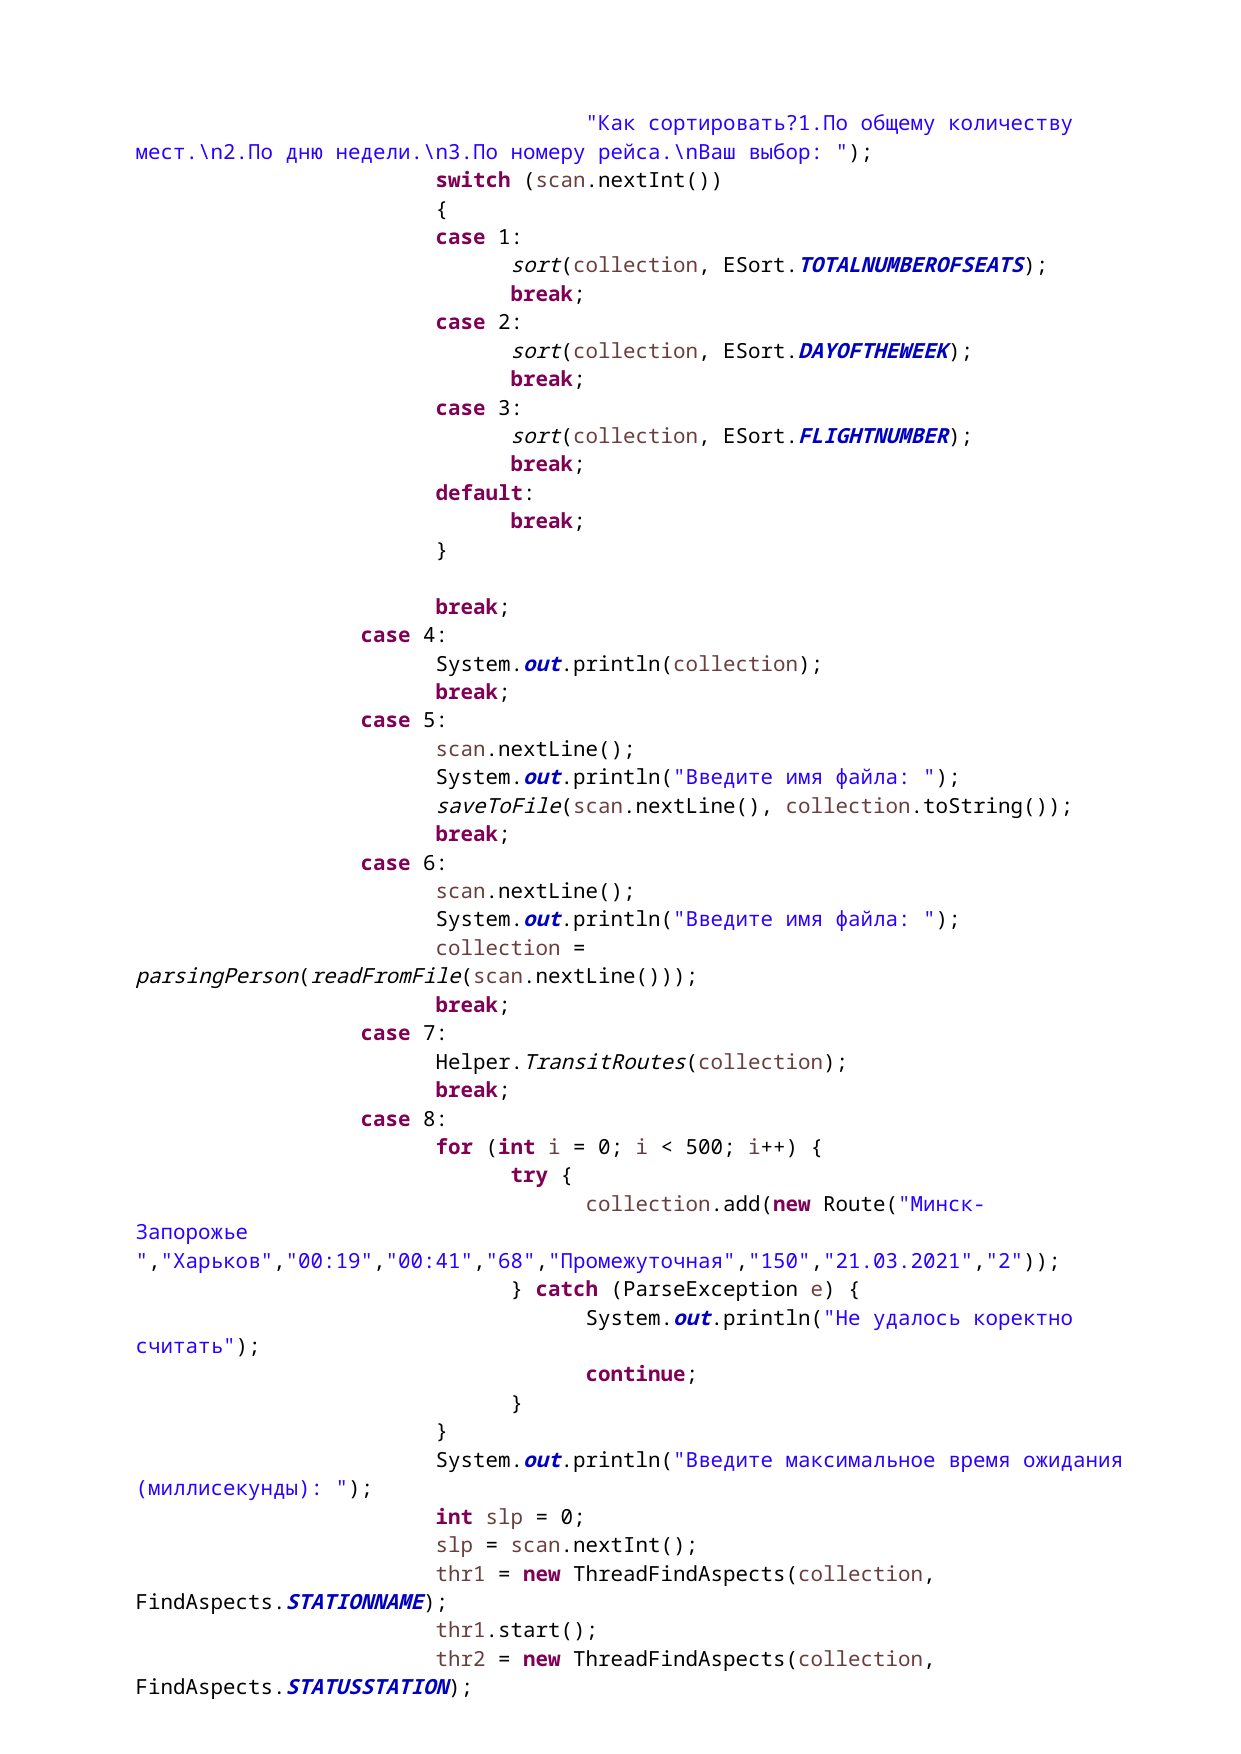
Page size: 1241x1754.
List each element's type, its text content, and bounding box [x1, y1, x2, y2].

text try { [135, 1161, 1134, 1189]
text slp = scan.nextInt(); [135, 1530, 1134, 1559]
text break; [135, 677, 1134, 706]
text break; [135, 592, 1134, 620]
text } catch (ParseException e) { [135, 1274, 1134, 1303]
text scan.nextLine(); [135, 876, 1134, 904]
text break; [135, 449, 1134, 478]
text Helper.TransitRoutes(collection); [135, 1047, 1134, 1075]
text System.out.println("Введите имя файла: "); [135, 904, 1134, 933]
text { [135, 194, 1134, 222]
text sort(collection, ESort.TOTALNUMBEROFSEATS); [135, 251, 1134, 279]
text break; [135, 506, 1134, 535]
text case 3: [135, 393, 1134, 421]
text int slp = 0; [135, 1502, 1134, 1530]
text case 2: [135, 307, 1134, 336]
text switch (scan.nextInt()) [135, 165, 1134, 194]
text break; [135, 364, 1134, 393]
text scan.nextLine(); [135, 734, 1134, 762]
text case 5: [135, 706, 1134, 734]
text sort(collection, ESort.DAYOFTHEWEEK); [135, 336, 1134, 364]
text case 7: [135, 1018, 1134, 1047]
text case 6: [135, 848, 1134, 876]
text case 1: [135, 222, 1134, 251]
text collection.add(new Route("Минск-Запорожье","Харьков","00:19","00:41","68","Промежуточная","150","21.03.2021","2")); [135, 1189, 1134, 1274]
text saveToFile(scan.nextLine(), collection.toString()); [135, 791, 1134, 819]
text } [135, 1416, 1134, 1445]
text thr1.start(); [135, 1616, 1134, 1644]
text System.out.println("Введите имя файла: "); [135, 762, 1134, 791]
text collection = parsingPerson(readFromFile(scan.nextLine())); [135, 933, 1134, 990]
text for (int i = 0; i < 500; i++) { [135, 1132, 1134, 1161]
text } [135, 535, 1134, 563]
text thr1 = new ThreadFindAspects(collection, FindAspects.STATIONNAME); [135, 1559, 1134, 1616]
text break; [135, 1075, 1134, 1104]
text break; [135, 990, 1134, 1018]
text default: [135, 478, 1134, 506]
text sort(collection, ESort.FLIGHTNUMBER); [135, 421, 1134, 449]
text System.out.println(collection); [135, 649, 1134, 677]
text System.out.println("Введите максимальное время ожидания (миллисекунды): "); [135, 1445, 1134, 1502]
text continue; [135, 1359, 1134, 1388]
text thr2 = new ThreadFindAspects(collection, FindAspects.STATUSSTATION); [135, 1644, 1134, 1701]
text case 4: [135, 620, 1134, 649]
text break; [135, 819, 1134, 848]
text "Как сортировать?1.По общему количеству мест.\n2.По дню недели.\n3.По номеру рейса.\nВаш выбор: "); [135, 108, 1134, 165]
text case 8: [135, 1104, 1134, 1132]
text } [135, 1388, 1134, 1416]
text break; [135, 279, 1134, 307]
text System.out.println("Не удалось коректно считать"); [135, 1303, 1134, 1359]
